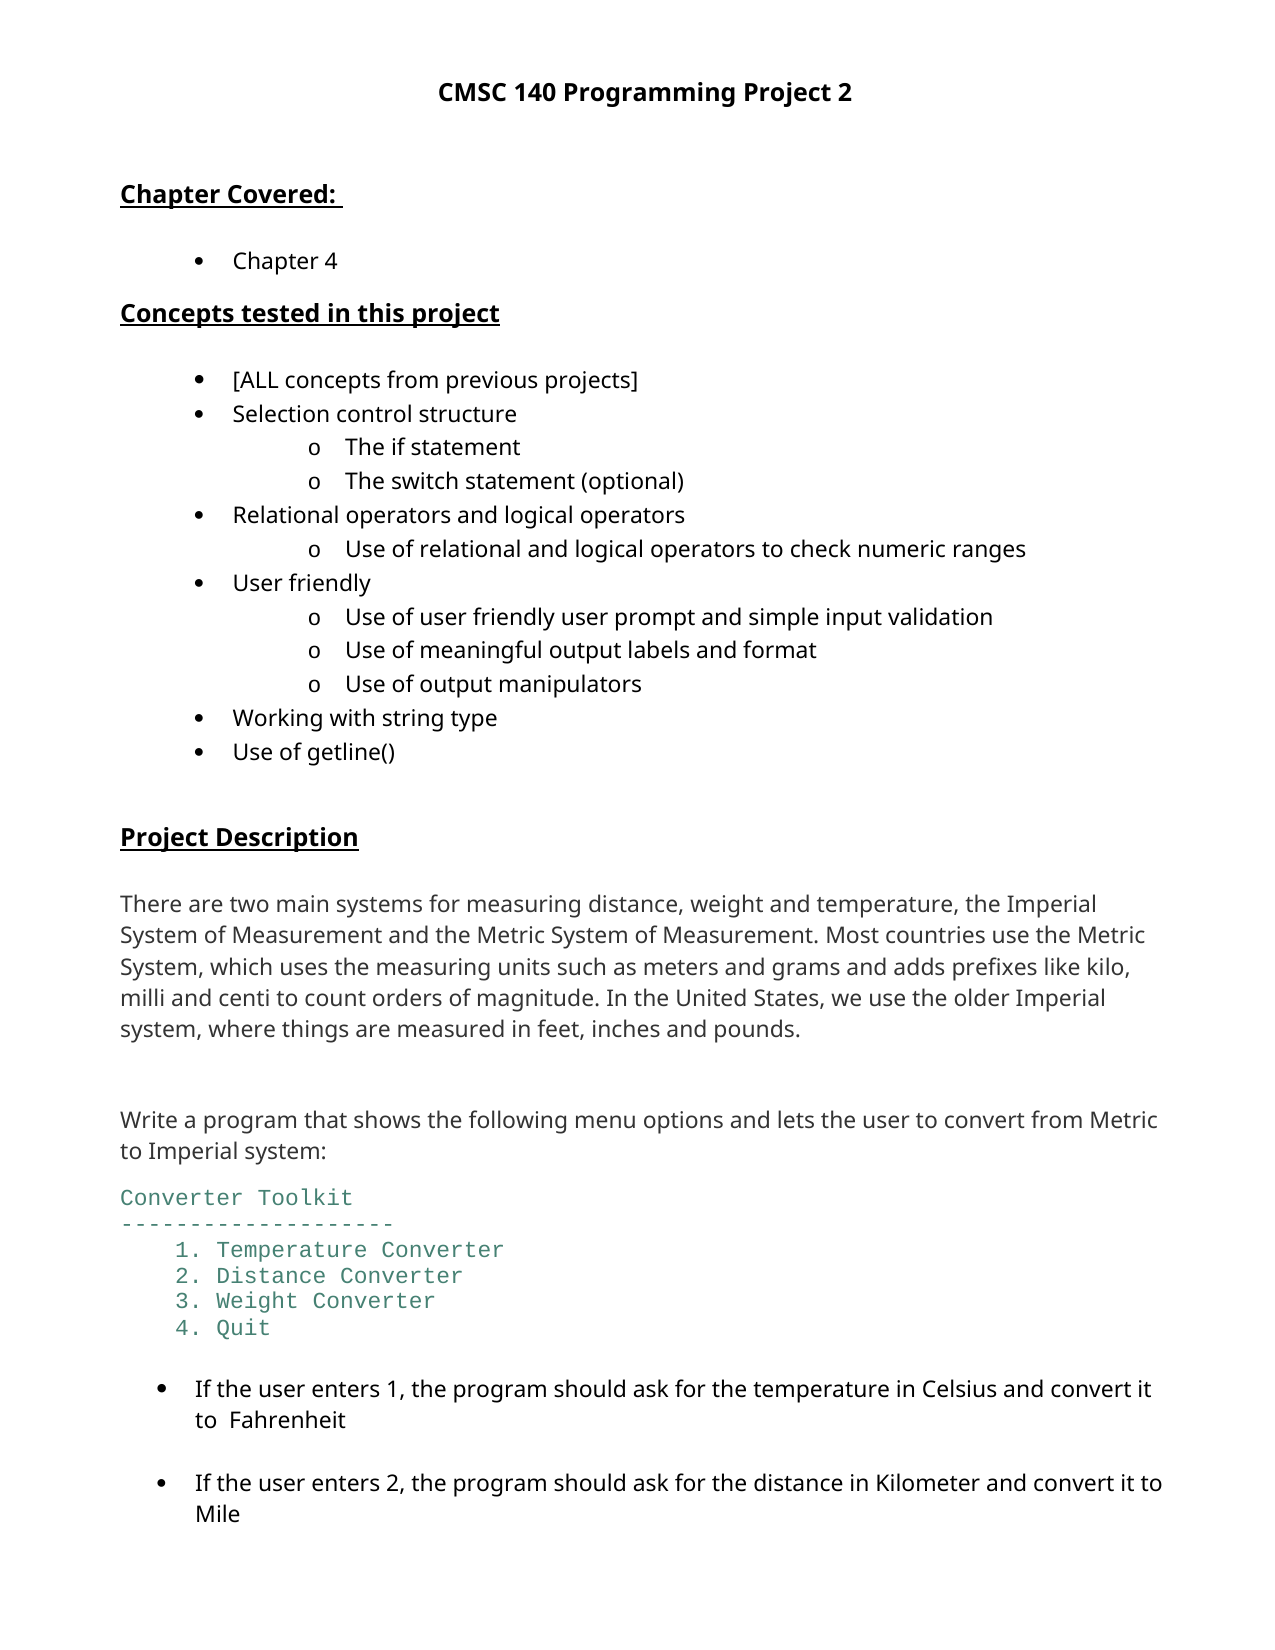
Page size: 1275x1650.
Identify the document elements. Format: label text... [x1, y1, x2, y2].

list User friendly [195, 567, 1170, 598]
text Concepts tested in this project [120, 296, 1170, 330]
list [ALL concepts from previous projects] [195, 364, 1170, 395]
list Use of output manipulators [307, 668, 1170, 699]
text -------------------- [120, 1212, 1170, 1238]
list Use of user friendly user prompt and simple input validation [307, 600, 1170, 632]
list Use of relational and logical operators to check numeric ranges [307, 533, 1170, 564]
list Working with string type [195, 702, 1170, 733]
list Chapter 4 [195, 245, 1170, 277]
text Project Description [120, 820, 1170, 854]
list If the user enters 1, the program should ask for the temperature in Celsius and convert it to Fahrenheit [157, 1373, 1170, 1436]
text Chapter Covered: [120, 177, 1170, 211]
text 1. Temperature Converter [120, 1238, 1170, 1264]
text Write a program that shows the following menu options and lets the user to convert from Metric to Imperial system: [120, 1103, 1170, 1166]
list Selection control structure [195, 398, 1170, 429]
text 4. Quit [120, 1316, 1170, 1342]
list Relational operators and logical operators [195, 499, 1170, 530]
list Use of meaningful output labels and format [307, 634, 1170, 666]
text 2. Distance Converter [120, 1264, 1170, 1290]
list If the user enters 2, the program should ask for the distance in Kilometer and convert it to Mile [157, 1467, 1170, 1529]
text There are two main systems for measuring distance, weight and temperature, the Imperial System of Measurement and the Metric System of Measurement. Most countries use the Metric System, which uses the measuring units such as meters and grams and adds prefixes like kilo, milli and centi to count orders of magnitude. In the United States, we use the older Imperial system, where things are measured in feet, inches and pounds. [120, 888, 1170, 1044]
text 3. Weight Converter [120, 1290, 1170, 1316]
list The switch statement (optional) [307, 465, 1170, 497]
text CMSC 140 Programming Project 2 [120, 75, 1170, 109]
text Converter Toolkit [120, 1186, 1170, 1212]
list The if statement [307, 431, 1170, 463]
list Use of getline() [195, 736, 1170, 767]
